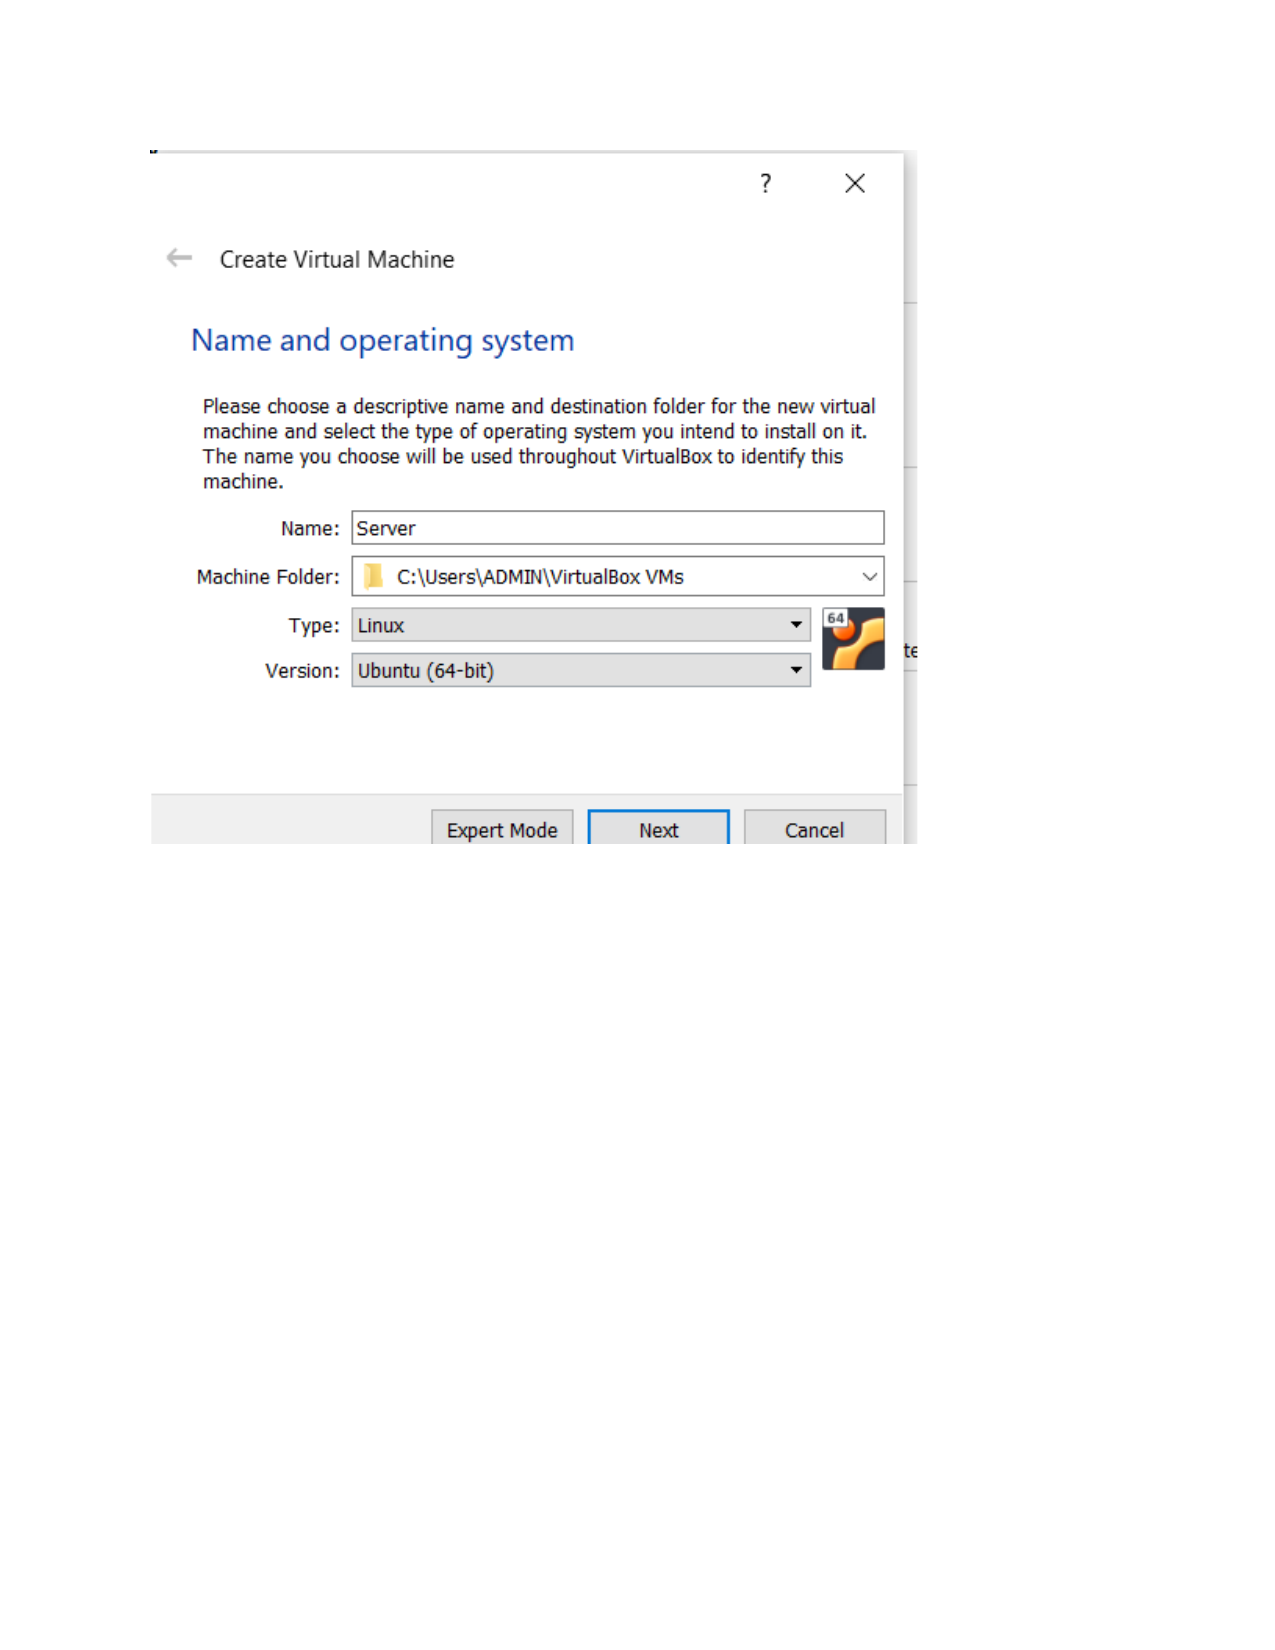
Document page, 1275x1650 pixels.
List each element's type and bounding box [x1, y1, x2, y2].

picture [150, 150, 918, 844]
